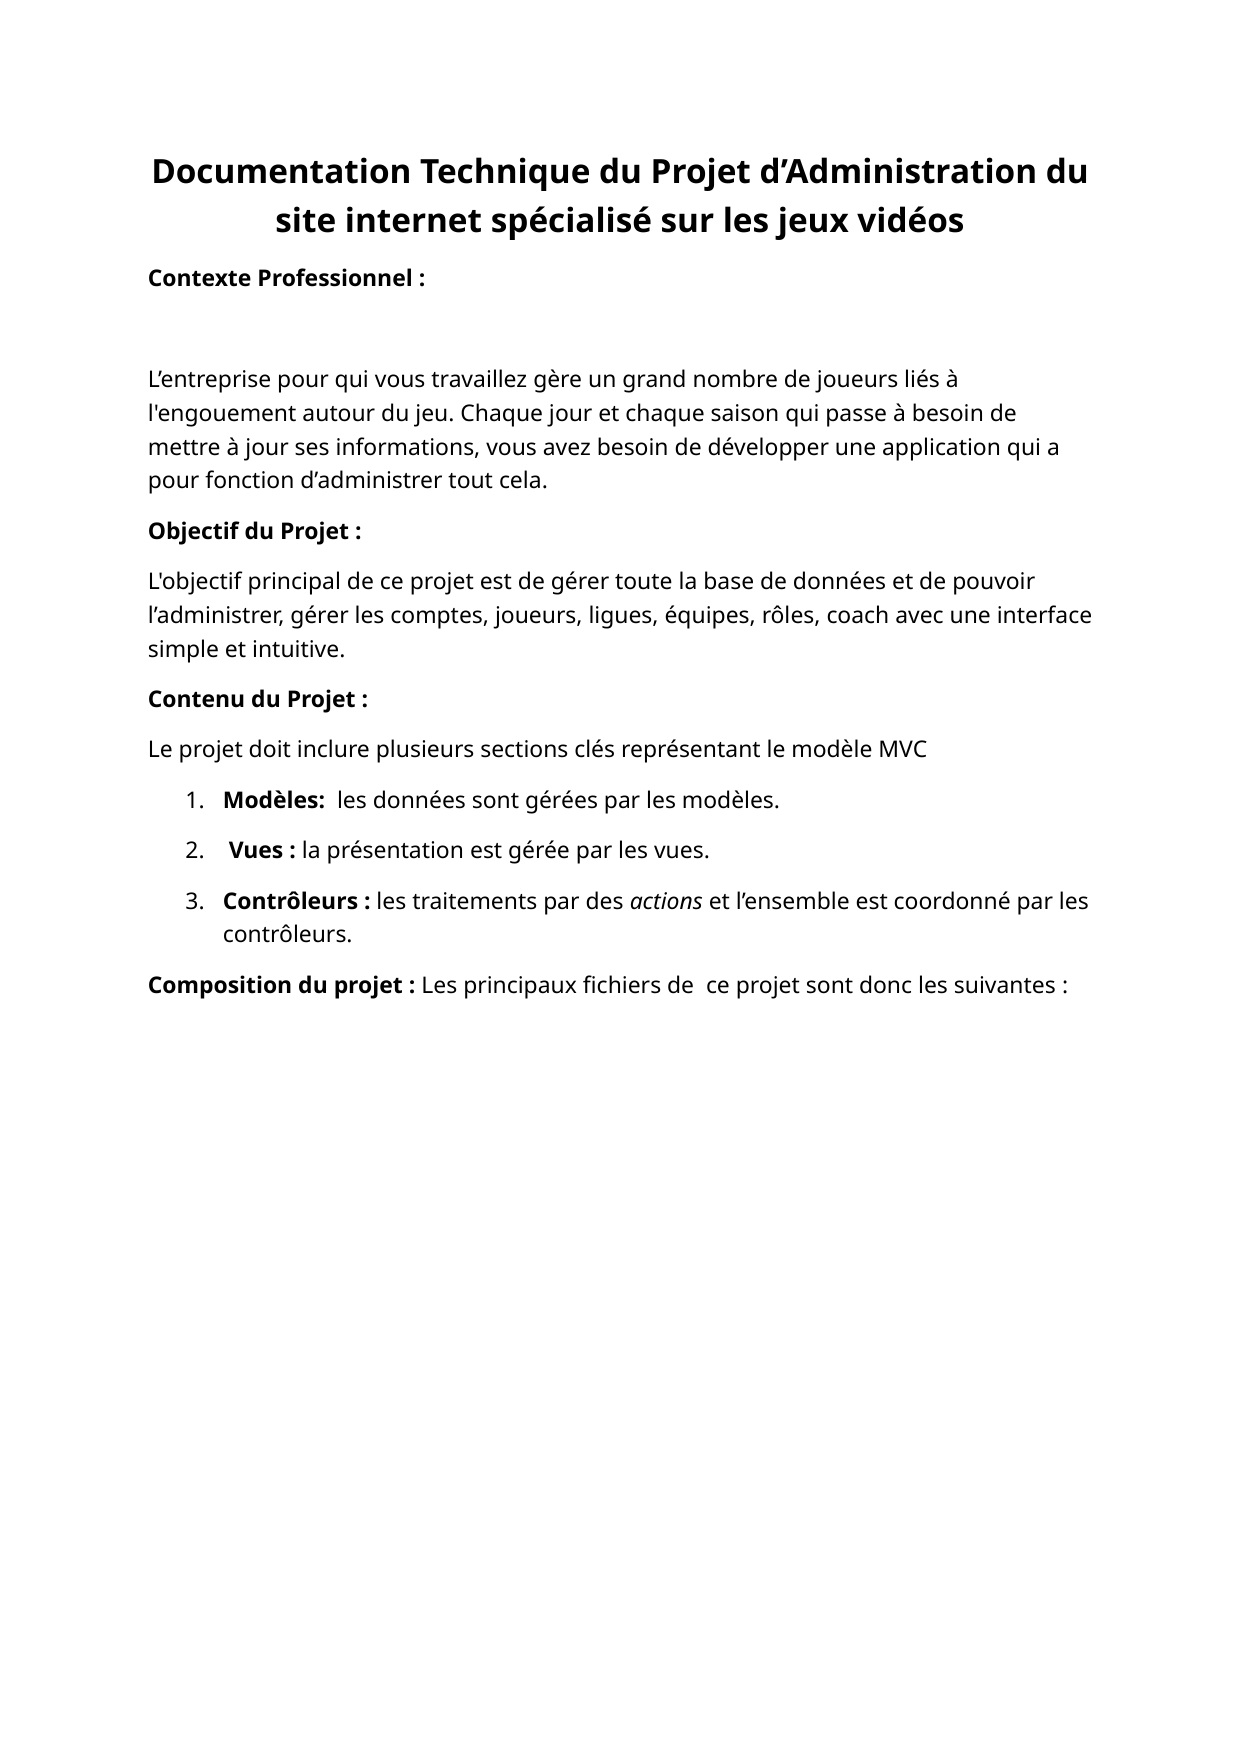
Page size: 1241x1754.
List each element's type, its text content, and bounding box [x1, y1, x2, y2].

text L’entreprise pour qui vous travaillez gère un grand nombre de joueurs liés à l'engouement autour du jeu. Chaque jour et chaque saison qui passe à besoin de mettre à jour ses informations, vous avez besoin de développer une application qui a pour fonction d’administrer tout cela. [148, 363, 1093, 496]
text Composition du projet : Les principaux fichiers de ce projet sont donc les suivantes : [148, 969, 1093, 1000]
text Le projet doit inclure plusieurs sections clés représentant le modèle MVC [148, 733, 1093, 765]
list Modèles: les données sont gérées par les modèles. [185, 784, 1093, 815]
text Objectif du Projet : [148, 515, 1093, 546]
list Vues : la présentation est gérée par les vues. [185, 834, 1093, 866]
text L'objectif principal de ce projet est de gérer toute la base de données et de pouvoir l’administrer, gérer les comptes, joueurs, ligues, équipes, rôles, coach avec une interface simple et intuitive. [148, 565, 1093, 664]
list Contrôleurs : les traitements par des actions et l’ensemble est coordonné par les contrôleurs. [185, 885, 1093, 950]
text Contenu du Projet : [148, 683, 1093, 714]
text Contexte Professionnel : [148, 262, 1093, 293]
text Documentation Technique du Projet d’Administration du site internet spécialisé sur les jeux vidéos [148, 148, 1093, 242]
